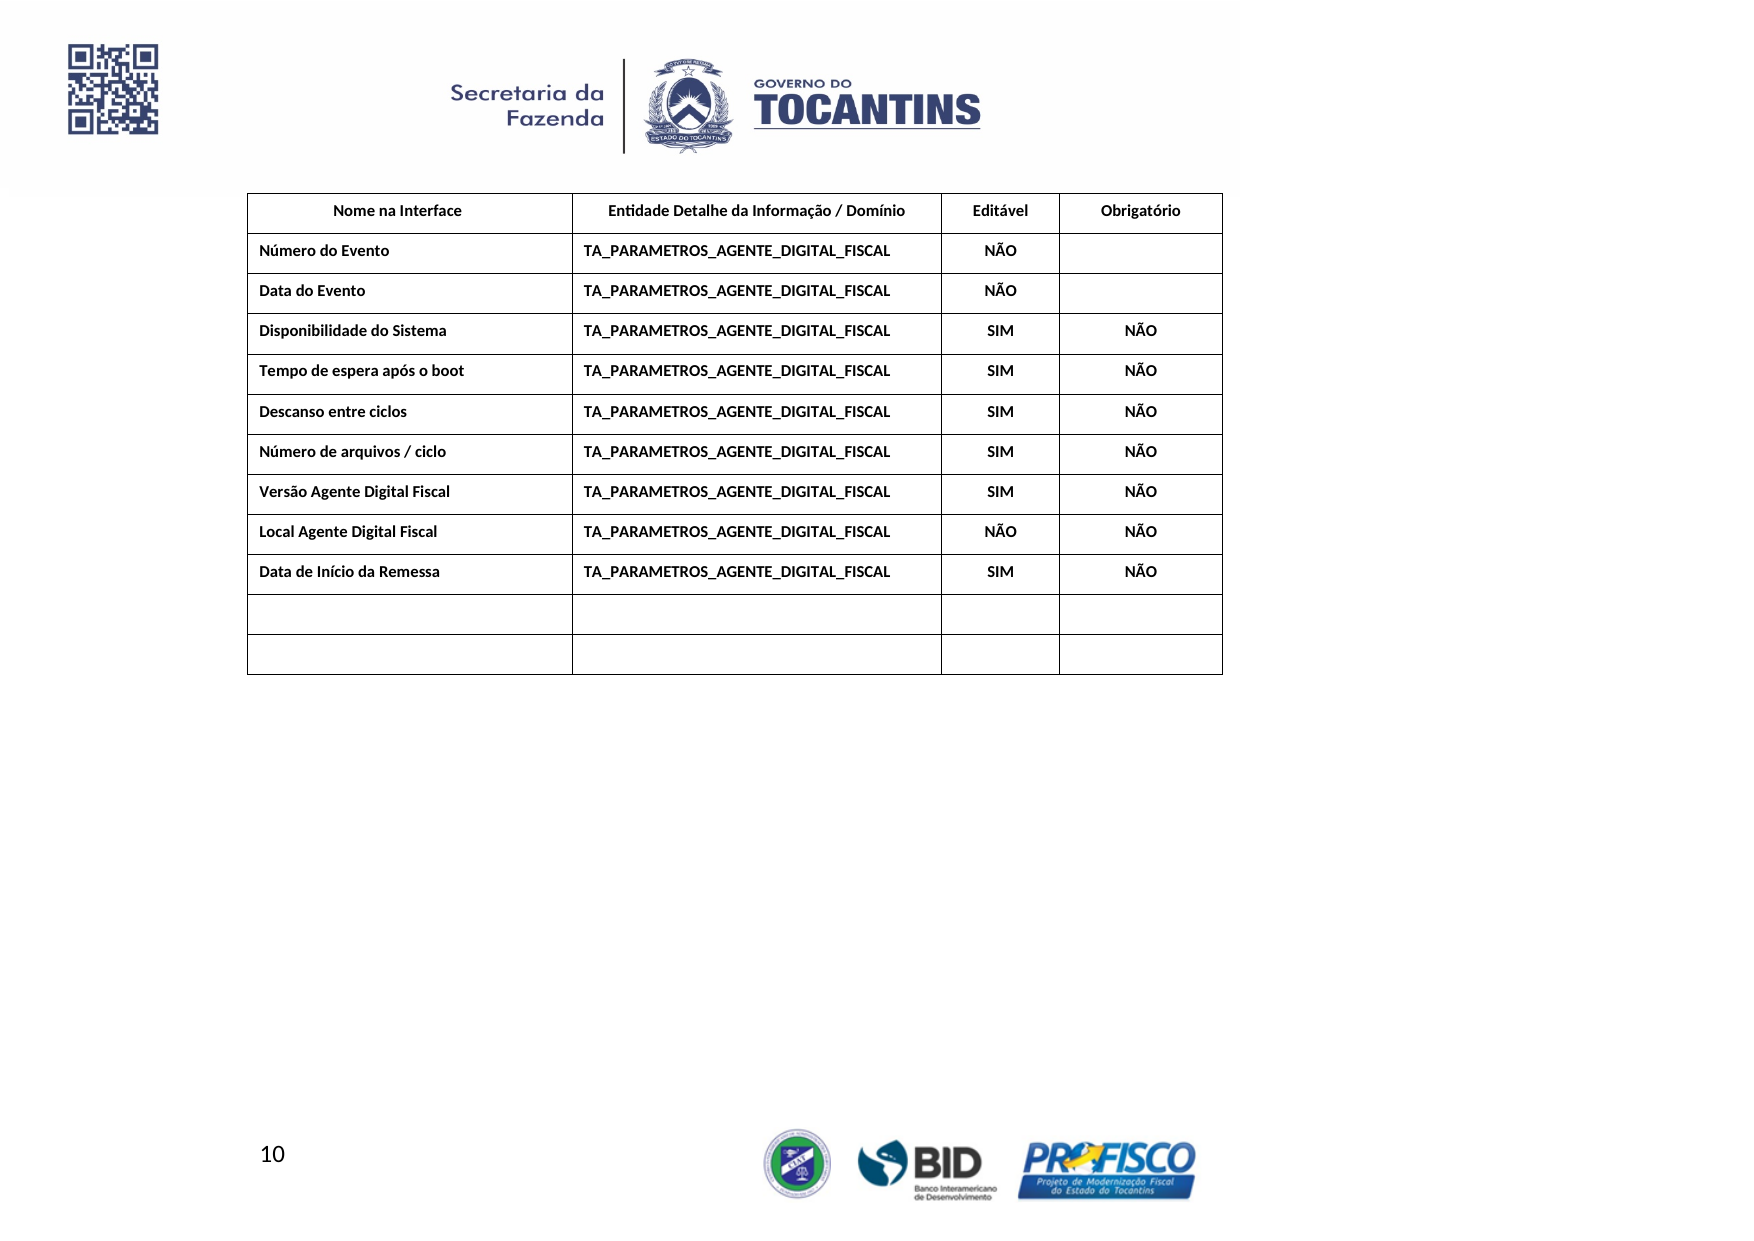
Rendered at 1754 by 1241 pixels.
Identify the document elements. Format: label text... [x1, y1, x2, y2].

table_cell Data do Evento [248, 274, 572, 313]
table_cell [1060, 635, 1222, 674]
picture [761, 1127, 1202, 1203]
table_cell [248, 595, 572, 634]
table_cell SIM [942, 435, 1059, 474]
table_cell Local Agente Digital Fiscal [248, 515, 572, 554]
table_cell NÃO [1060, 435, 1222, 474]
table_cell TA_PARAMETROS_AGENTE_DIGITAL_FISCAL [573, 555, 941, 594]
table_cell Descanso entre ciclos [248, 395, 572, 434]
table_cell TA_PARAMETROS_AGENTE_DIGITAL_FISCAL [573, 475, 941, 514]
table_cell NÃO [942, 234, 1059, 273]
table_cell Versão Agente Digital Fiscal [248, 475, 572, 514]
table_cell [248, 635, 572, 674]
picture [0, 1, 1240, 197]
table_cell NÃO [1060, 515, 1222, 554]
table_cell Disponibilidade do Sistema [248, 314, 572, 353]
table_cell NÃO [942, 515, 1059, 554]
table_cell TA_PARAMETROS_AGENTE_DIGITAL_FISCAL [573, 395, 941, 434]
table_cell Número de arquivos / ciclo [248, 435, 572, 474]
table_cell NÃO [1060, 395, 1222, 434]
table_cell [1060, 274, 1222, 313]
table_cell [573, 635, 941, 674]
table_cell NÃO [1060, 314, 1222, 353]
table_cell Tempo de espera após o boot [248, 355, 572, 393]
table_cell SIM [942, 395, 1059, 434]
table_cell SIM [942, 475, 1059, 514]
table_cell TA_PARAMETROS_AGENTE_DIGITAL_FISCAL [573, 314, 941, 353]
table_cell NÃO [1060, 355, 1222, 393]
table_cell NÃO [942, 274, 1059, 313]
table_cell Data de Início da Remessa [248, 555, 572, 594]
table_cell [573, 595, 941, 634]
table_header Editável [942, 194, 1059, 233]
table_cell Número do Evento [248, 234, 572, 273]
table_cell TA_PARAMETROS_AGENTE_DIGITAL_FISCAL [573, 435, 941, 474]
table_cell [1060, 234, 1222, 273]
table_cell TA_PARAMETROS_AGENTE_DIGITAL_FISCAL [573, 274, 941, 313]
table_cell SIM [942, 555, 1059, 594]
table_cell TA_PARAMETROS_AGENTE_DIGITAL_FISCAL [573, 234, 941, 273]
table_cell [1060, 595, 1222, 634]
table_header Entidade Detalhe da Informação / Domínio [573, 194, 941, 233]
table_cell NÃO [1060, 555, 1222, 594]
table_cell TA_PARAMETROS_AGENTE_DIGITAL_FISCAL [573, 515, 941, 554]
table_cell [942, 635, 1059, 674]
table_cell SIM [942, 355, 1059, 393]
table_cell SIM [942, 314, 1059, 353]
table_cell NÃO [1060, 475, 1222, 514]
table_header Nome na Interface [248, 194, 572, 233]
table_header Obrigatório [1060, 194, 1222, 233]
table_cell [942, 595, 1059, 634]
table_cell TA_PARAMETROS_AGENTE_DIGITAL_FISCAL [573, 355, 941, 393]
